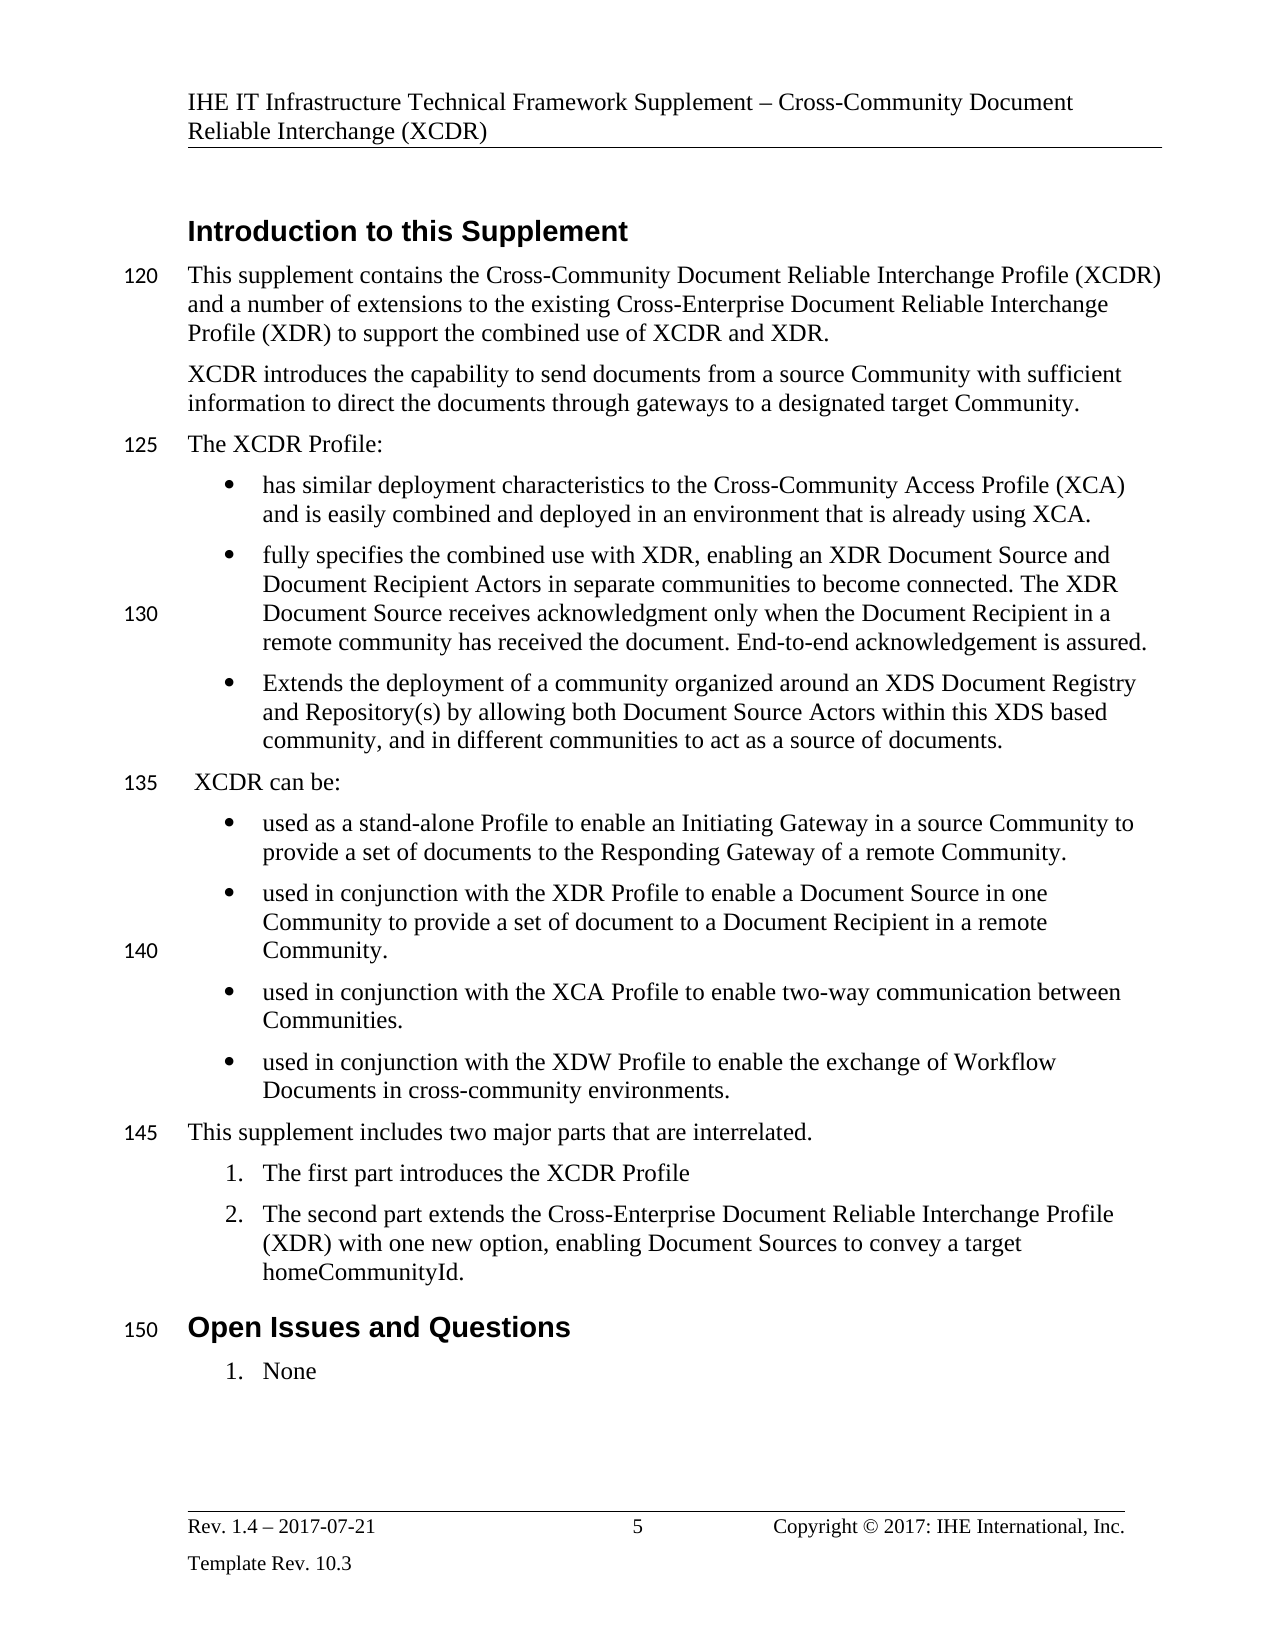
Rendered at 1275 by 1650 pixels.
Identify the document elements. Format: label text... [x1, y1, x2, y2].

list used in conjunction with the XDW Profile to enable the exchange of Workflow Documents in cross-community environments. [225, 1047, 1162, 1104]
text XCDR can be: [187, 767, 1162, 795]
list The second part extends the Cross-Enterprise Document Reliable Interchange Profile (XDR) with one new option, enabling Document Sources to convey a target homeCommunityId. [225, 1199, 1162, 1285]
list The first part introduces the XCDR Profile [225, 1158, 1162, 1187]
list has similar deployment characteristics to the Cross-Community Access Profile (XCA) and is easily combined and deployed in an environment that is already using XCA. [225, 470, 1162, 528]
list None [225, 1356, 1162, 1385]
subtitle Open Issues and Questions [187, 1310, 1162, 1344]
list used in conjunction with the XCA Profile to enable two-way communication between Communities. [225, 977, 1162, 1034]
list fully specifies the combined use with XDR, enabling an XDR Document Source and Document Recipient Actors in separate communities to become connected. The XDR Document Source receives acknowledgment only when the Document Recipient in a remote community has received the document. End-to-end acknowledgement is assured. [225, 540, 1162, 655]
list used in conjunction with the XDR Profile to enable a Document Source in one Community to provide a set of document to a Document Recipient in a remote Community. [225, 878, 1162, 964]
subtitle Introduction to this Supplement [187, 214, 1162, 248]
text XCDR introduces the capability to send documents from a source Community with sufficient information to direct the documents through gateways to a designated target Community. [187, 359, 1162, 417]
list used as a stand-alone Profile to enable an Initiating Gateway in a source Community to provide a set of documents to the Responding Gateway of a remote Community. [225, 808, 1162, 865]
list Extends the deployment of a community organized around an XDS Document Registry and Repository(s) by allowing both Document Source Actors within this XDS based community, and in different communities to act as a source of documents. [225, 668, 1162, 754]
text This supplement contains the Cross-Community Document Reliable Interchange Profile (XCDR) and a number of extensions to the existing Cross-Enterprise Document Reliable Interchange Profile (XDR) to support the combined use of XCDR and XDR. [187, 260, 1162, 347]
text The XCDR Profile: [187, 429, 1162, 458]
text This supplement includes two major parts that are interrelated. [187, 1117, 1162, 1145]
